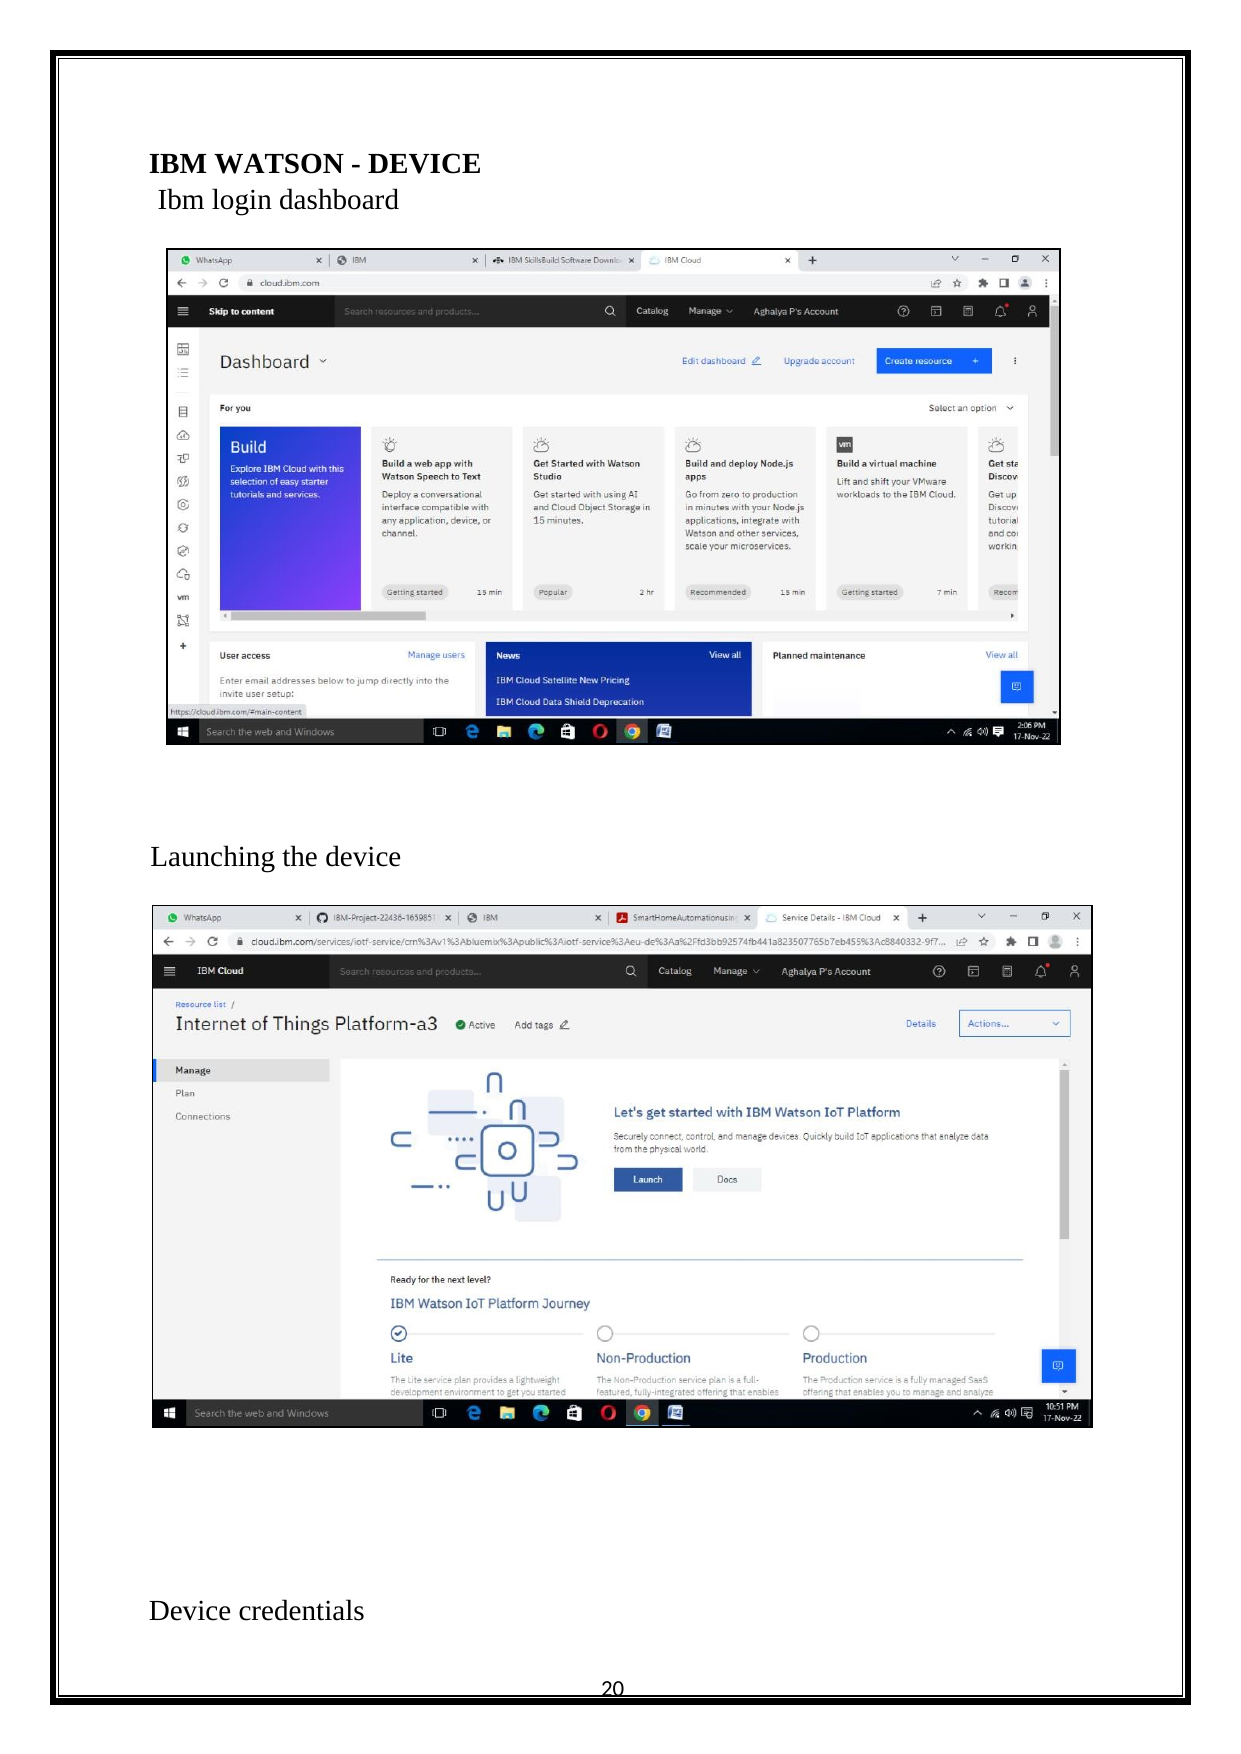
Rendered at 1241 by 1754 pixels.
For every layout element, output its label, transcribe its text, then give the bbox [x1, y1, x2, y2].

picture [153, 906, 1091, 1426]
picture [168, 250, 1059, 743]
subtitle IBM WATSON - DEVICE [148, 146, 490, 180]
text Device credentials [148, 1593, 1089, 1626]
